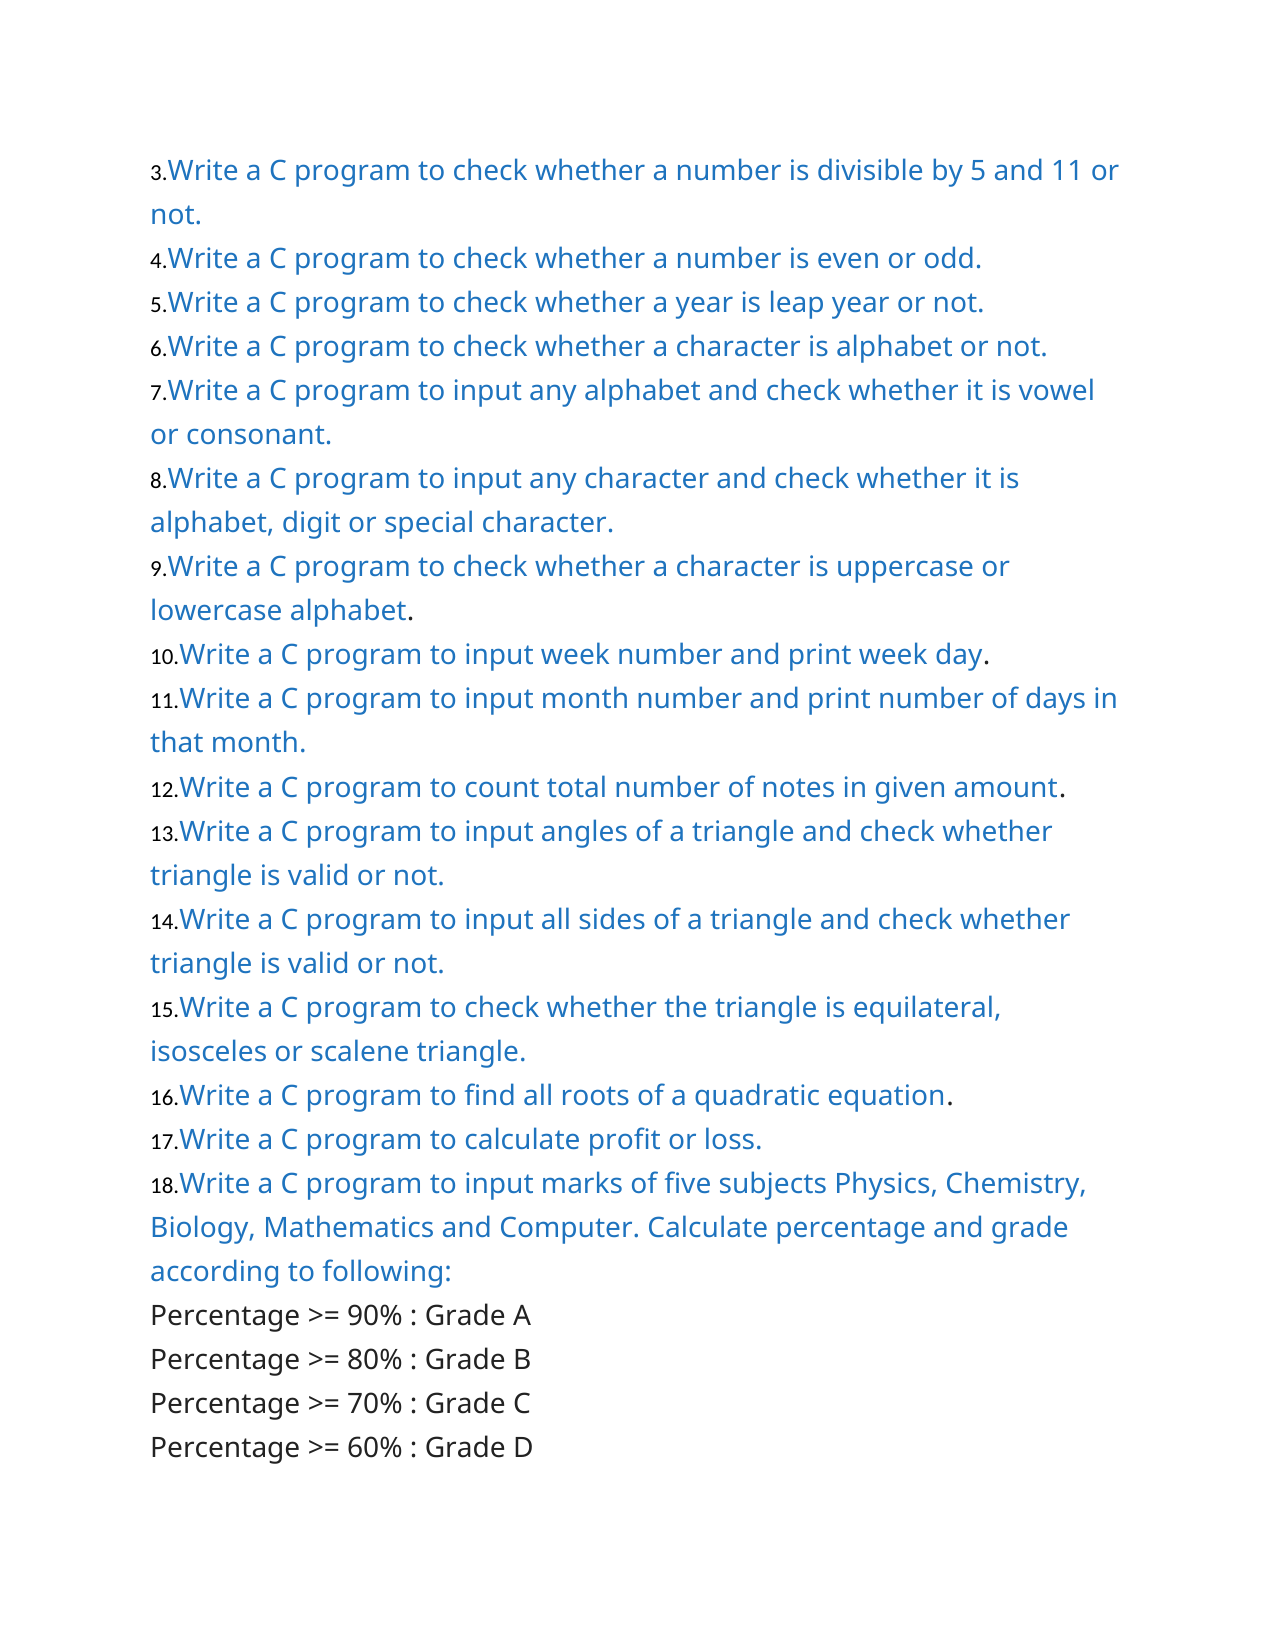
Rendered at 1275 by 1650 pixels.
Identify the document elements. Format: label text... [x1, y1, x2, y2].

list Write a C program to input week number and print week day. [150, 635, 1125, 673]
list Write a C program to check whether a number is even or odd. [150, 238, 1125, 276]
list Write a C program to check whether a character is alphabet or not. [150, 326, 1125, 364]
list Write a C program to input all sides of a triangle and check whether triangle is valid or not. [150, 899, 1125, 981]
list Write a C program to check whether the triangle is equilateral, isosceles or scalene triangle. [150, 987, 1125, 1069]
list Write a C program to find all roots of a quadratic equation. [150, 1075, 1125, 1114]
list Write a C program to input angles of a triangle and check whether triangle is valid or not. [150, 811, 1125, 893]
list Write a C program to count total number of notes in given amount. [150, 767, 1125, 805]
list Write a C program to check whether a character is uppercase or lowercase alphabet. [150, 547, 1125, 629]
list Write a C program to input any character and check whether it is alphabet, digit or special character. [150, 458, 1125, 541]
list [150, 1163, 1125, 1466]
list Write a C program to input month number and print number of days in that month. [150, 679, 1125, 761]
list Write a C program to check whether a number is divisible by 5 and 11 or not. [150, 150, 1125, 232]
list Write a C program to input any alphabet and check whether it is vowel or consonant. [150, 370, 1125, 453]
list Write a C program to calculate profit or loss. [150, 1119, 1125, 1158]
list Write a C program to check whether a year is leap year or not. [150, 282, 1125, 321]
